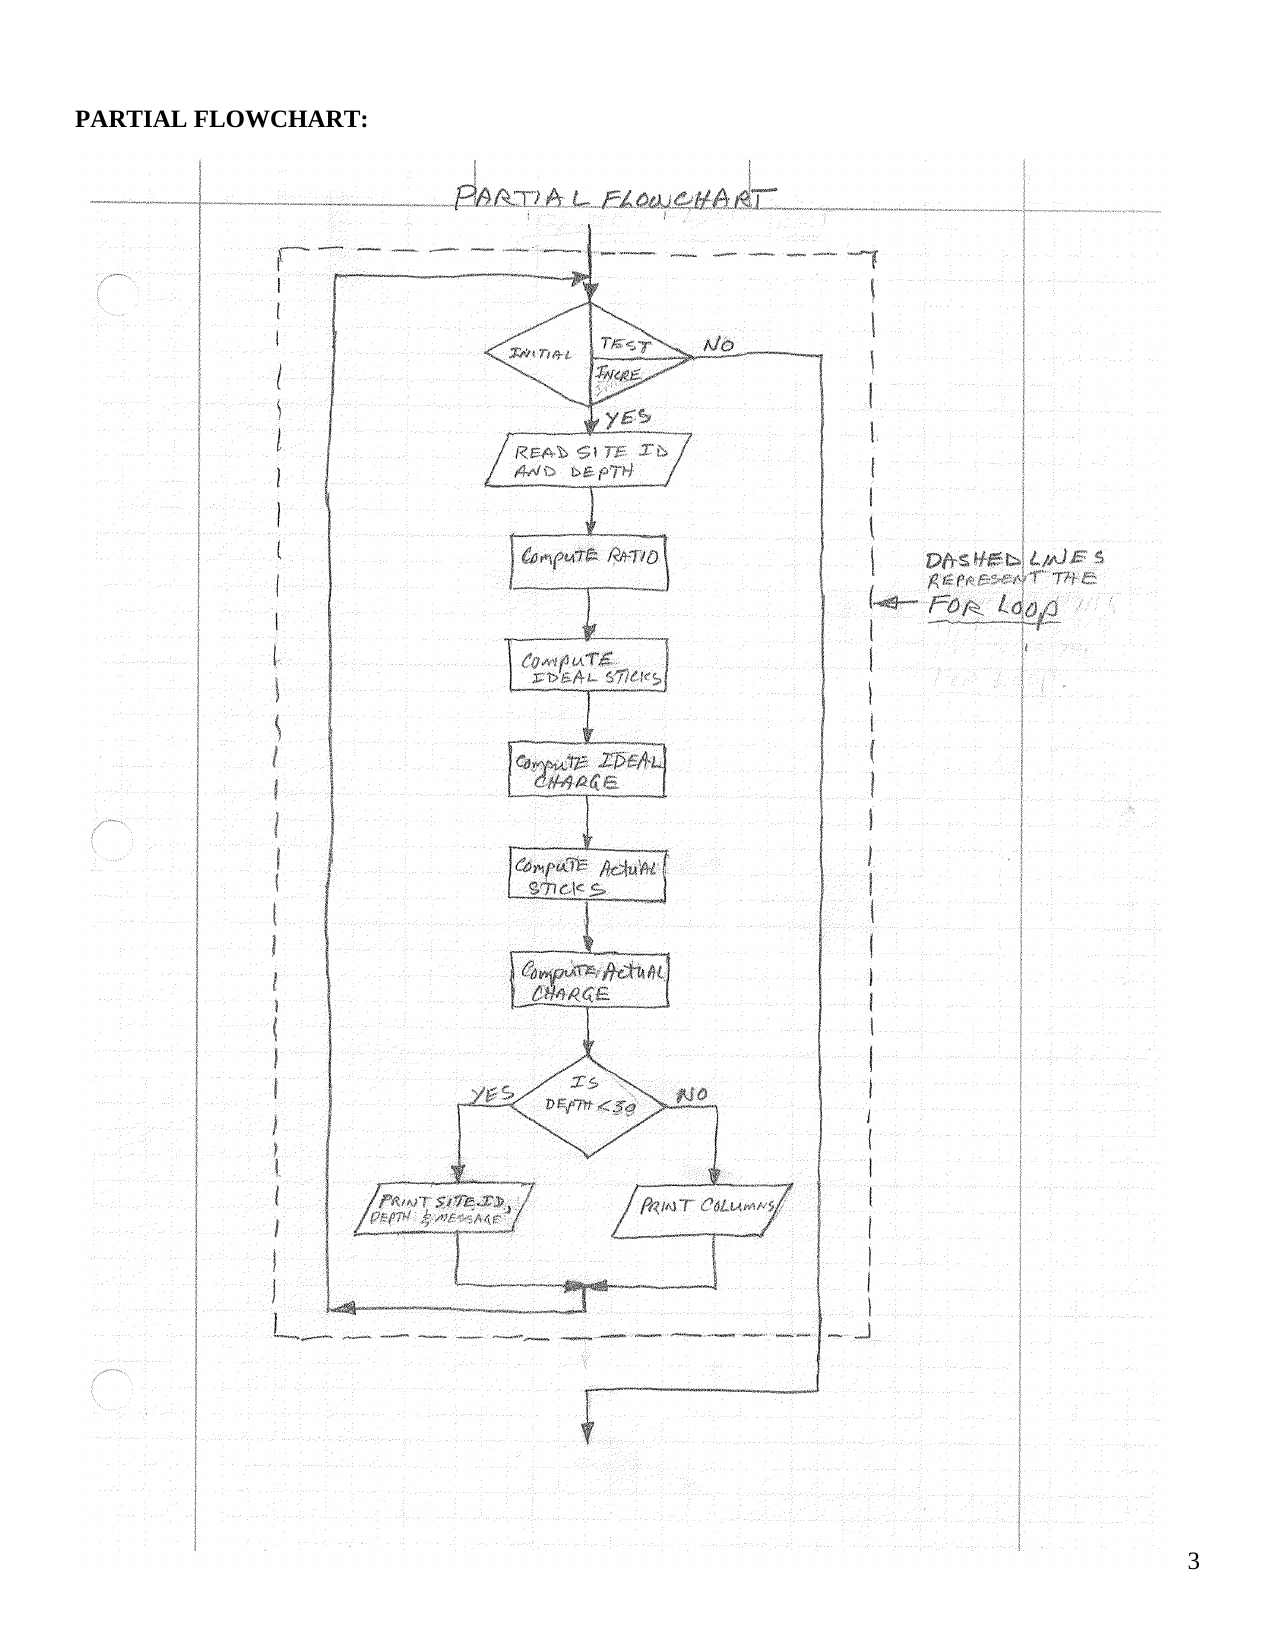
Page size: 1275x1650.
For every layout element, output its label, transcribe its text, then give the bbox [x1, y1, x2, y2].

text PARTIAL FLOWCHART: [75, 104, 1200, 132]
